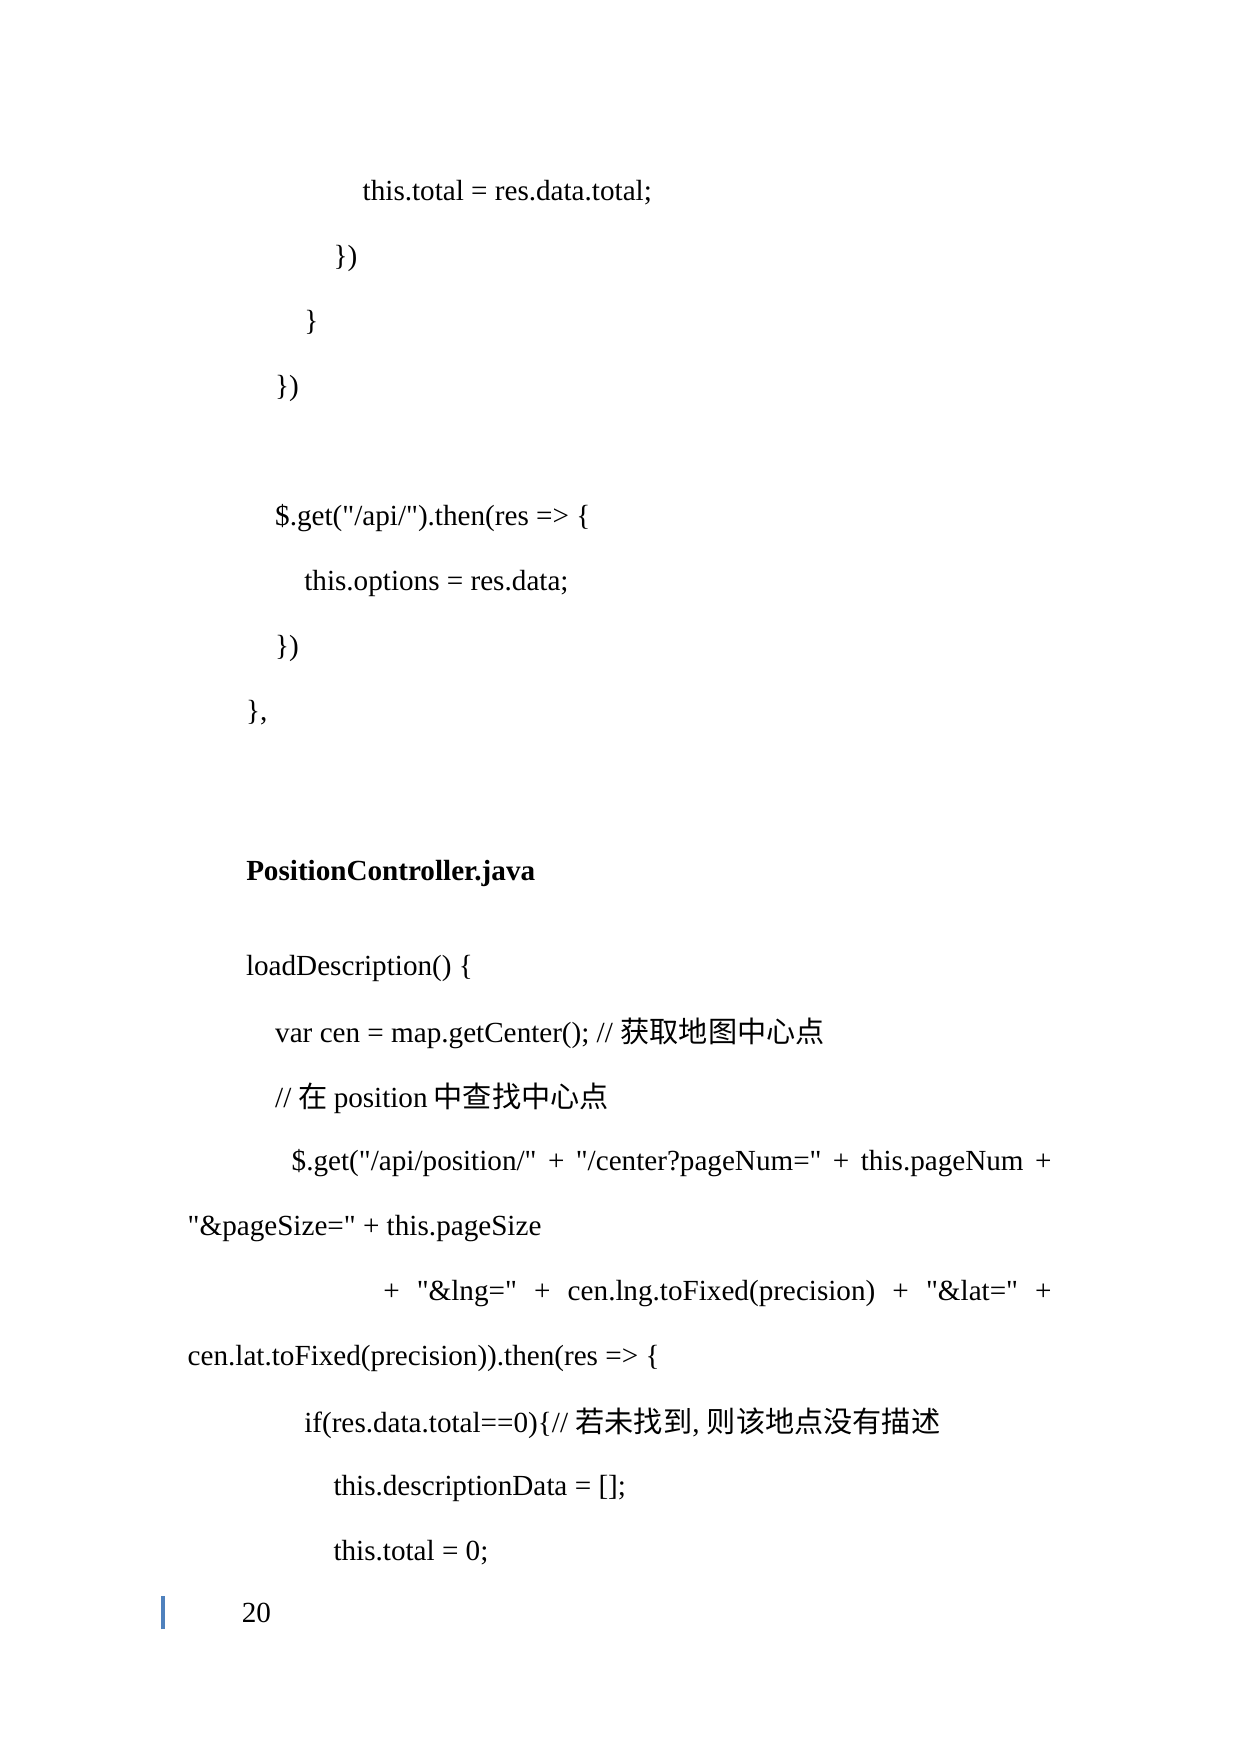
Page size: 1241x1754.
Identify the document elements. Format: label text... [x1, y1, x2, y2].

text }) [187, 223, 1053, 288]
subtitle PositionController.java [187, 837, 1053, 902]
text }, [187, 678, 1053, 743]
text loadDescription() { [187, 932, 1053, 997]
text this.options = res.data; [187, 548, 1053, 613]
text // 在position中查找中心点 [187, 1062, 1053, 1127]
text $.get("/api/position/" + "/center?pageNum=" + this.pageNum + "&pageSize=" + this.pageSize [187, 1127, 1053, 1257]
text + "&lng=" + cen.lng.toFixed(precision) + "&lat=" + cen.lat.toFixed(precision)).then(res => { [187, 1257, 1053, 1387]
text }) [187, 613, 1053, 678]
text }) [187, 353, 1053, 418]
text this.descriptionData = []; [187, 1452, 1053, 1517]
text if(res.data.total==0){// 若未找到, 则该地点没有描述 [187, 1387, 1053, 1452]
text } [187, 288, 1053, 353]
text this.total = 0; [187, 1517, 1053, 1582]
text var cen = map.getCenter(); // 获取地图中心点 [187, 997, 1053, 1062]
text $.get("/api/").then(res => { [187, 483, 1053, 548]
text this.total = res.data.total; [187, 158, 1053, 223]
